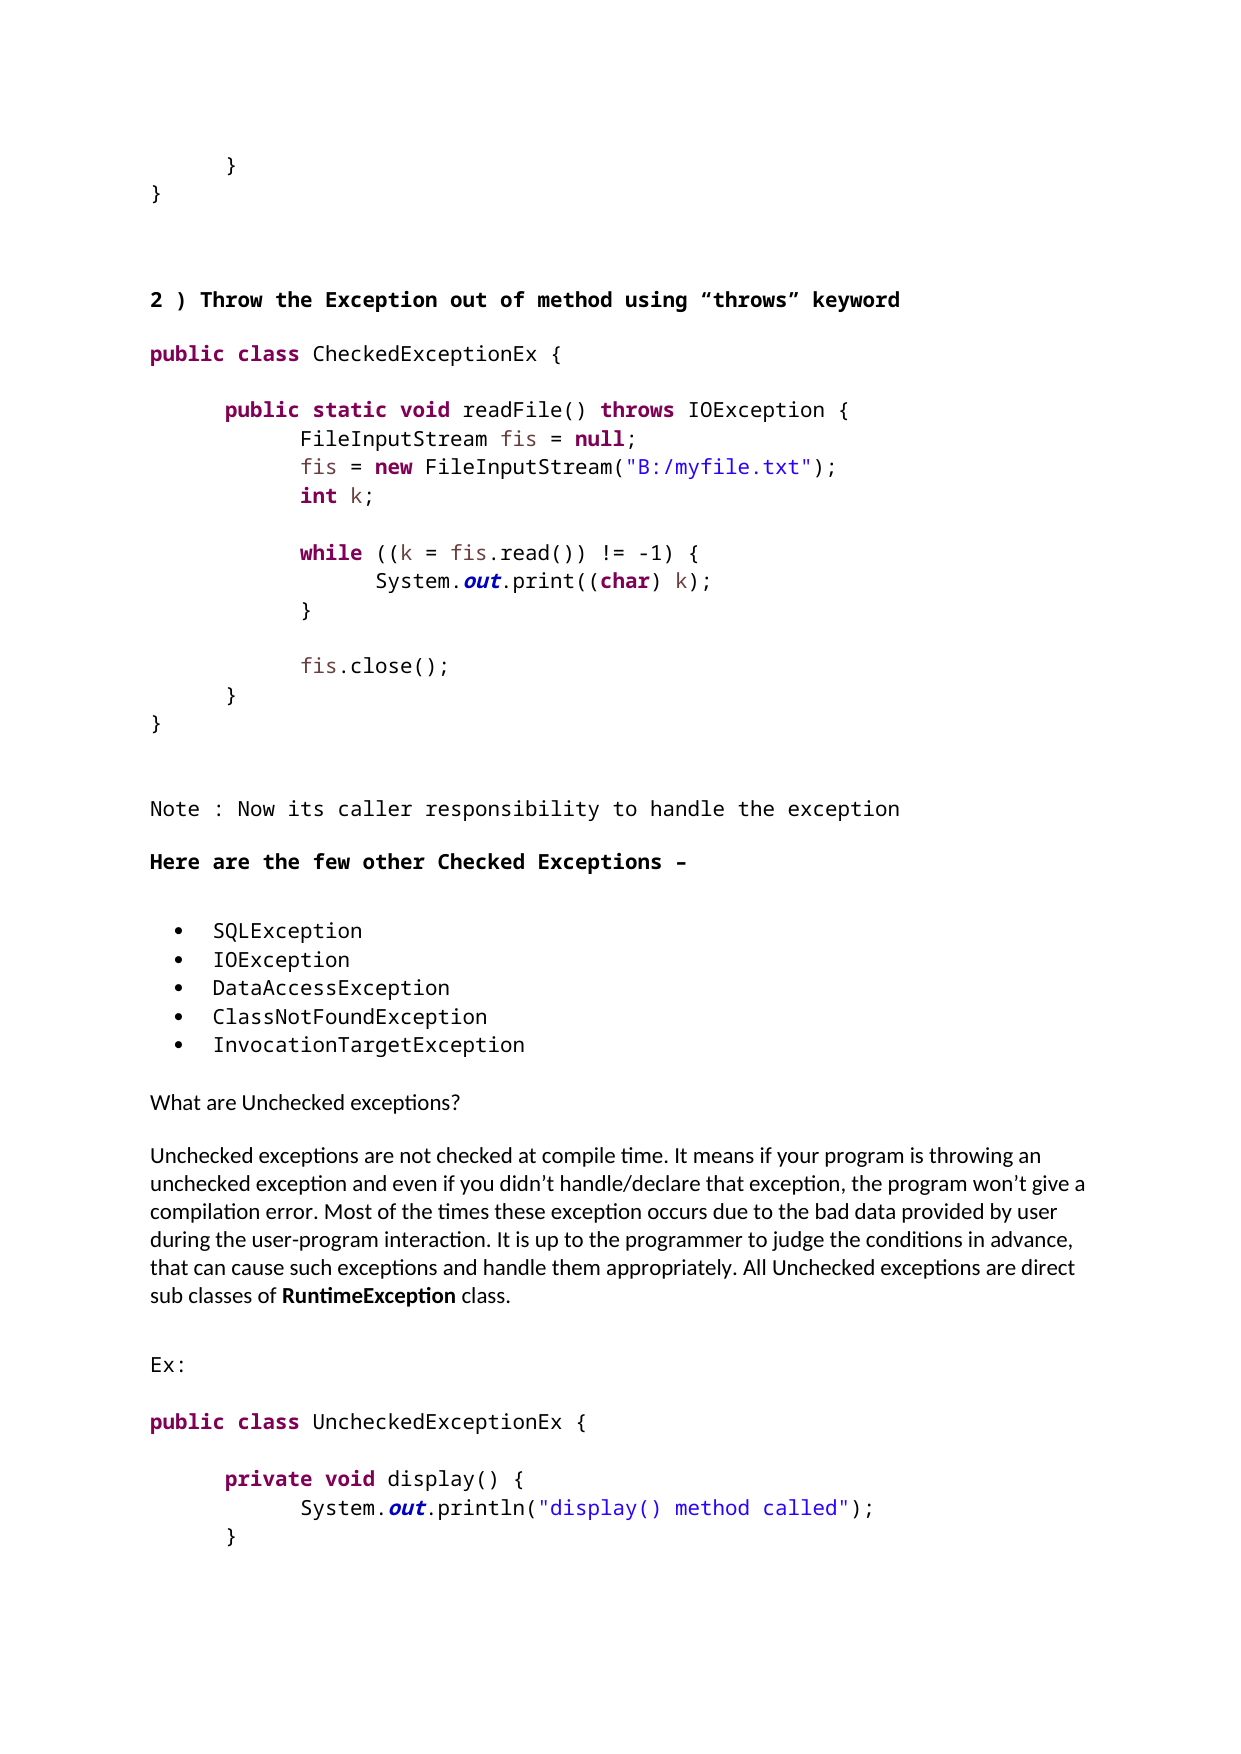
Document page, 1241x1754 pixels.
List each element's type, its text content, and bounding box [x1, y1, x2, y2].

text FileInputStream fis = null; [150, 424, 1090, 452]
list IOException [175, 945, 1090, 973]
text while ((k = fis.read()) != -1) { [150, 538, 1090, 566]
text } [150, 150, 1090, 178]
text public class UncheckedExceptionEx { [150, 1407, 1090, 1436]
text public static void readFile() throws IOException { [150, 396, 1090, 424]
text System.out.println("display() method called"); [150, 1493, 1090, 1521]
list ClassNotFoundException [175, 1002, 1090, 1030]
text } [150, 595, 1090, 623]
text Here are the few other Checked Exceptions – [150, 847, 1090, 876]
text fis.close(); [150, 652, 1090, 680]
text System.out.print((char) k); [150, 566, 1090, 595]
text } [150, 1521, 1090, 1549]
text } [150, 178, 1090, 207]
text int k; [150, 481, 1090, 509]
list DataAccessException [175, 973, 1090, 1002]
subtitle What are Unchecked exceptions? [150, 1088, 1090, 1116]
text 2 ) Throw the Exception out of method using “throws” keyword [150, 285, 1090, 314]
list InvocationTargetException [175, 1030, 1090, 1059]
text fis = new FileInputStream("B:/myfile.txt"); [150, 452, 1090, 481]
text Unchecked exceptions are not checked at compile time. It means if your program is throwing an unchecked exception and even if you didn’t handle/declare that exception, the program won’t give a compilation error. Most of the times these exception occurs due to the bad data provided by user during the user-program interaction. It is up to the programmer to judge the conditions in advance, that can cause such exceptions and handle them appropriately. All Unchecked exceptions are direct sub classes of RuntimeException class. [150, 1141, 1090, 1309]
text Note : Now its caller responsibility to handle the exception [150, 794, 1090, 822]
text private void display() { [150, 1464, 1090, 1493]
text Ex: [150, 1350, 1090, 1378]
text } [150, 708, 1090, 769]
text public class CheckedExceptionEx { [150, 339, 1090, 367]
text } [150, 680, 1090, 708]
list SQLException [175, 917, 1090, 945]
